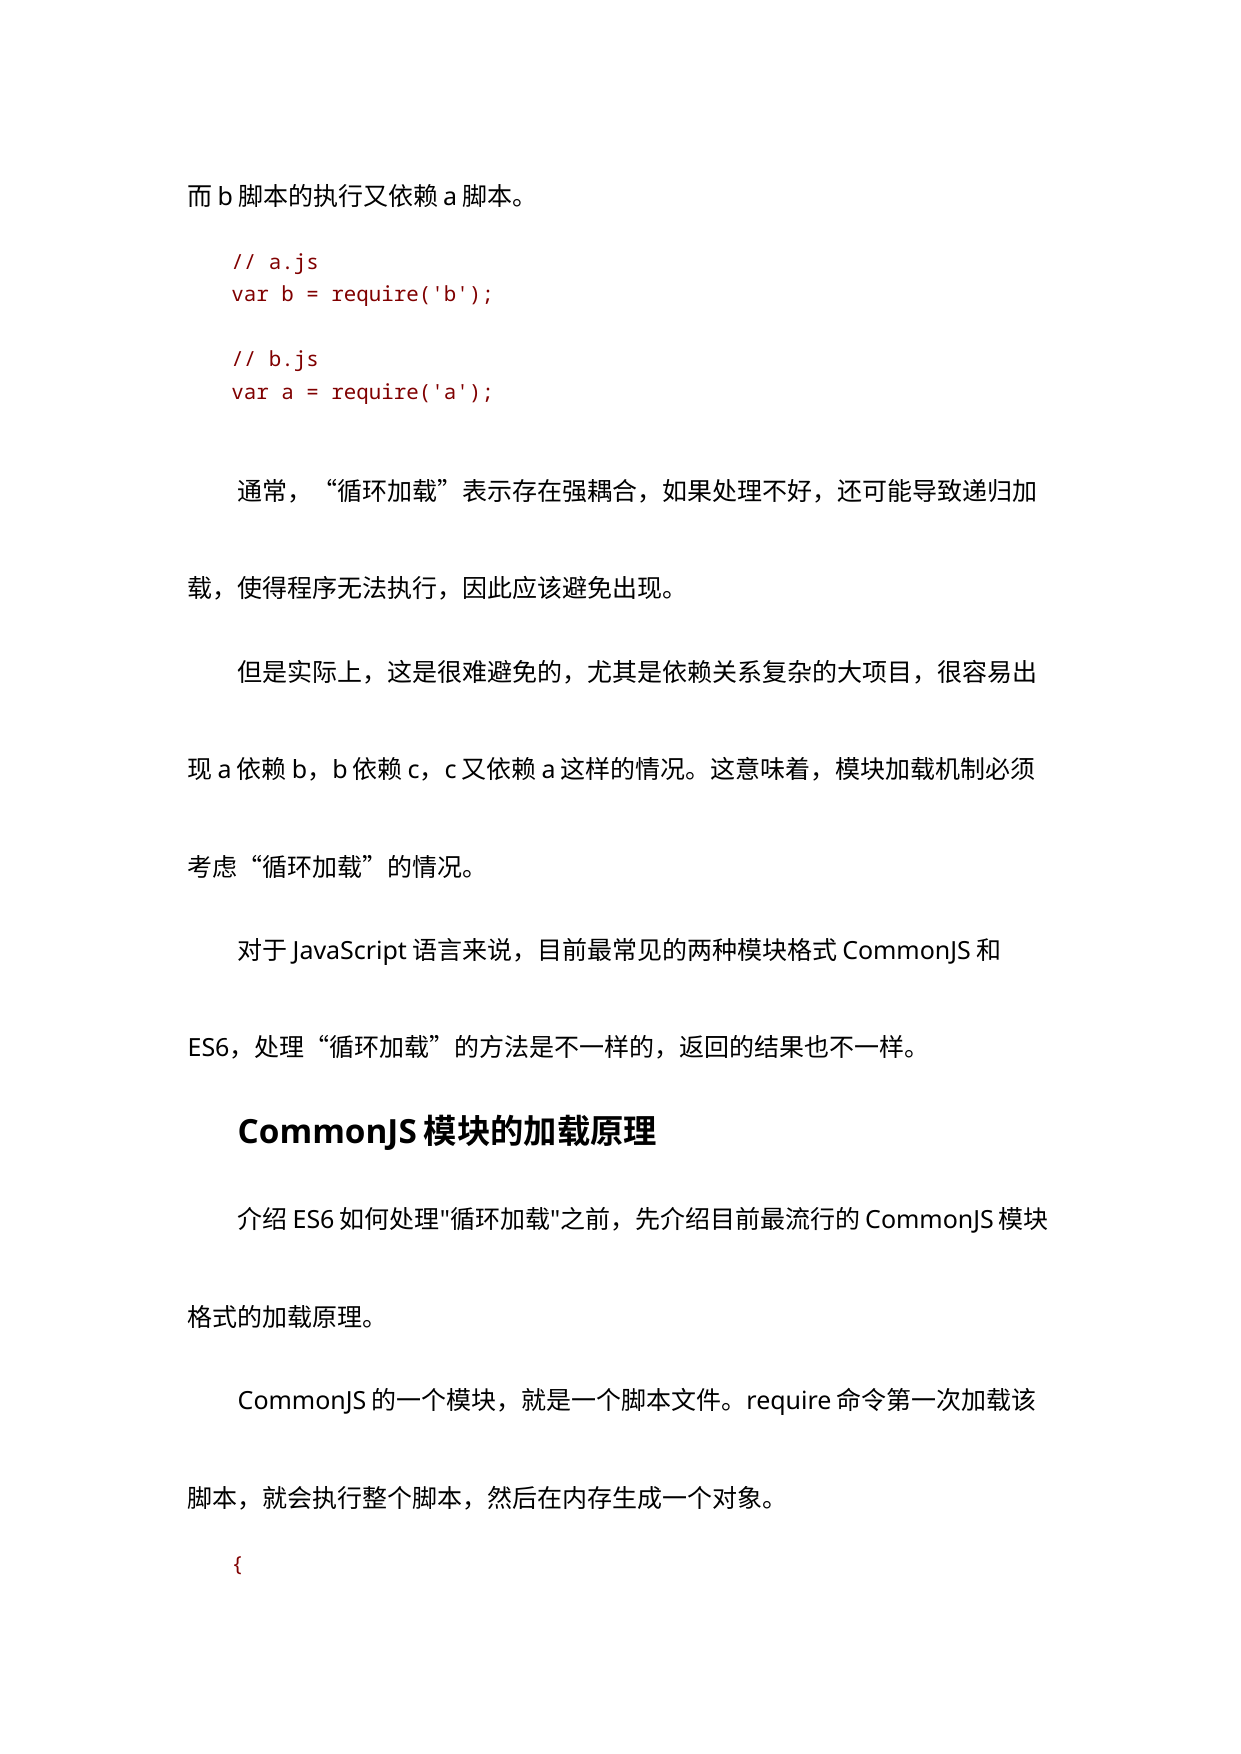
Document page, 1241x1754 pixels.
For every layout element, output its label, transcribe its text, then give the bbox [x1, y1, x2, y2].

text 对于JavaScript语言来说，目前最常见的两种模块格式CommonJS和ES6，处理“循环加载”的方法是不一样的，返回的结果也不一样。 [187, 916, 1053, 1078]
text 但是实际上，这是很难避免的，尤其是依赖关系复杂的大项目，很容易出现a依赖b，b依赖c，c又依赖a这样的情况。这意味着，模块加载机制必须考虑“循环加载”的情况。 [187, 638, 1053, 898]
text // a.js [187, 245, 1053, 278]
text 介绍ES6如何处理"循环加载"之前，先介绍目前最流行的CommonJS模块格式的加载原理。 [187, 1186, 1053, 1348]
text // b.js [187, 343, 1053, 375]
text CommonJS的一个模块，就是一个脚本文件。require命令第一次加载该脚本，就会执行整个脚本，然后在内存生成一个对象。 [187, 1366, 1053, 1529]
text var b = require('b'); [187, 278, 1053, 310]
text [187, 162, 1053, 227]
text var a = require('a'); [187, 375, 1053, 408]
text CommonJS模块的加载原理 [187, 1096, 1053, 1161]
text { [187, 1547, 1053, 1579]
text 通常，“循环加载”表示存在强耦合，如果处理不好，还可能导致递归加载，使得程序无法执行，因此应该避免出现。 [187, 457, 1053, 619]
